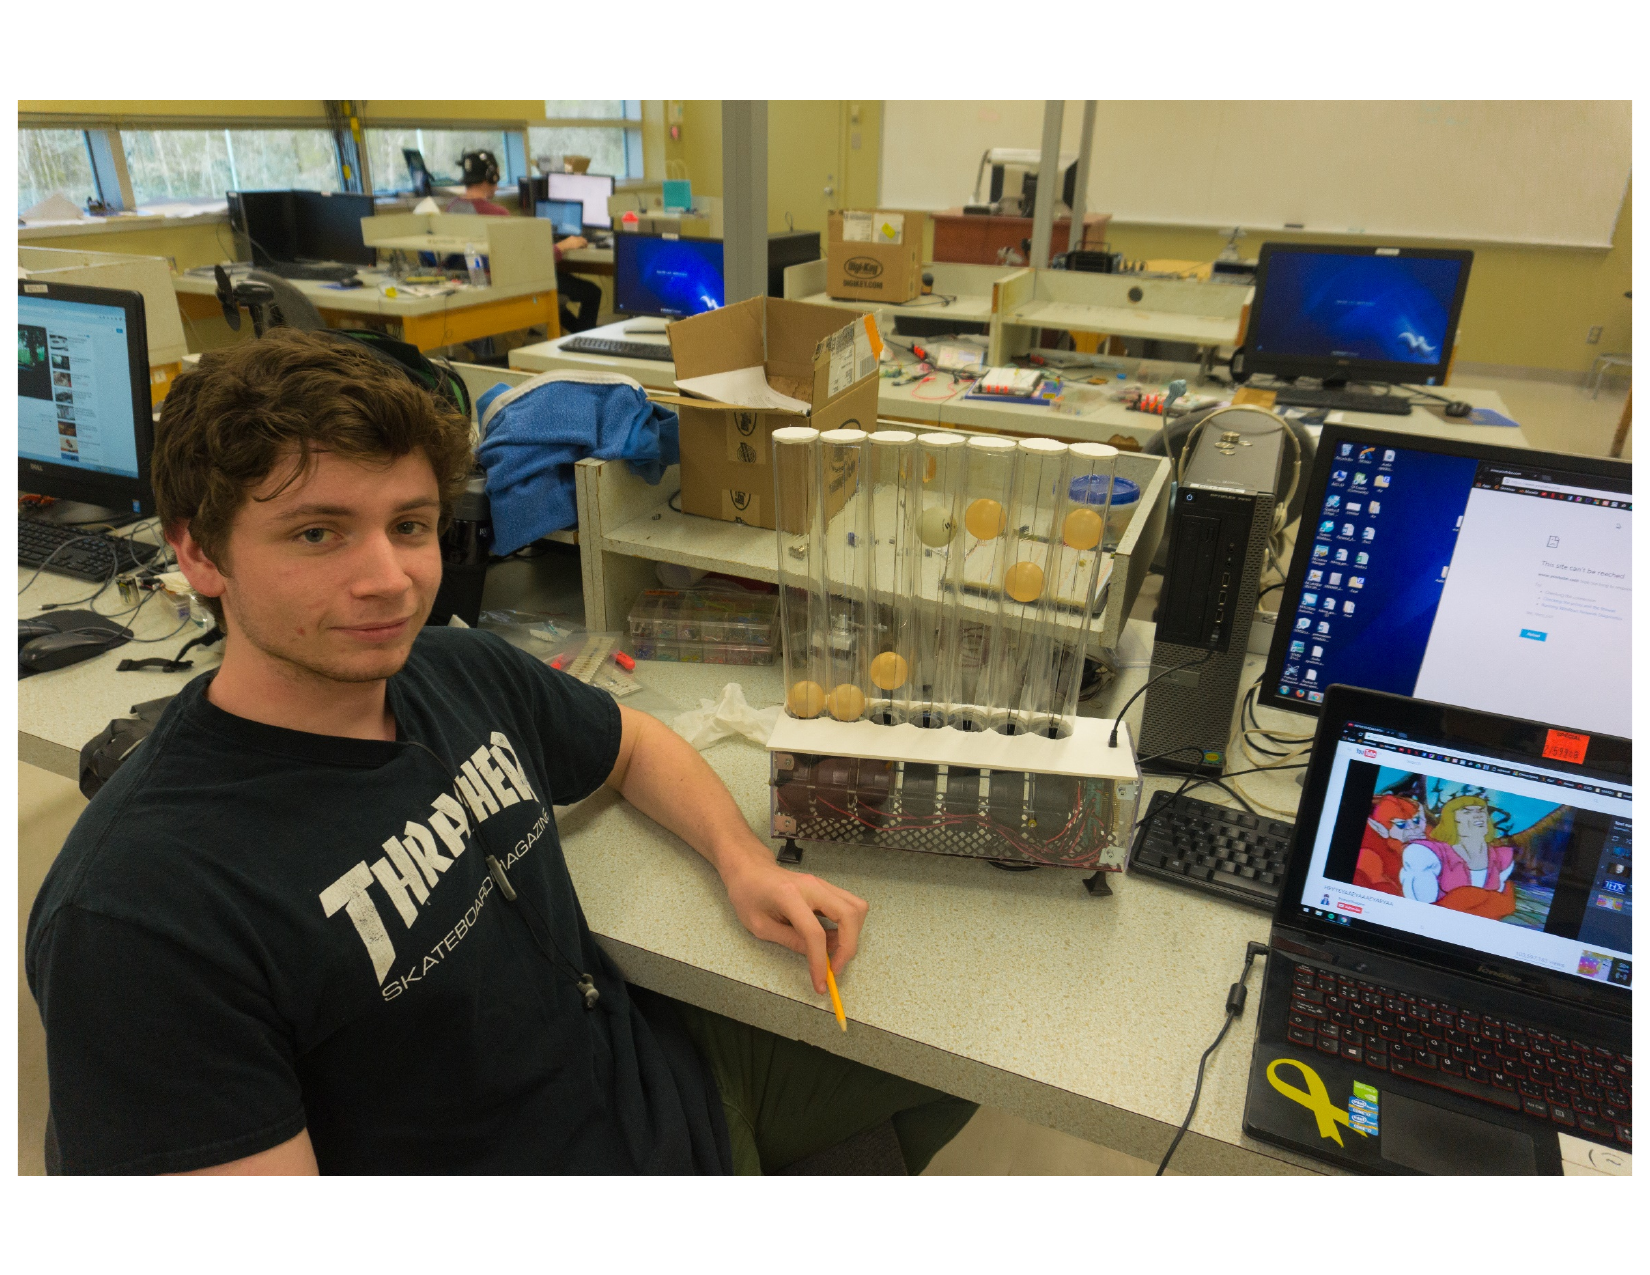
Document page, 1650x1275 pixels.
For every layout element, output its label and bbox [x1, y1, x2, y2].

picture [17, 100, 1633, 1176]
